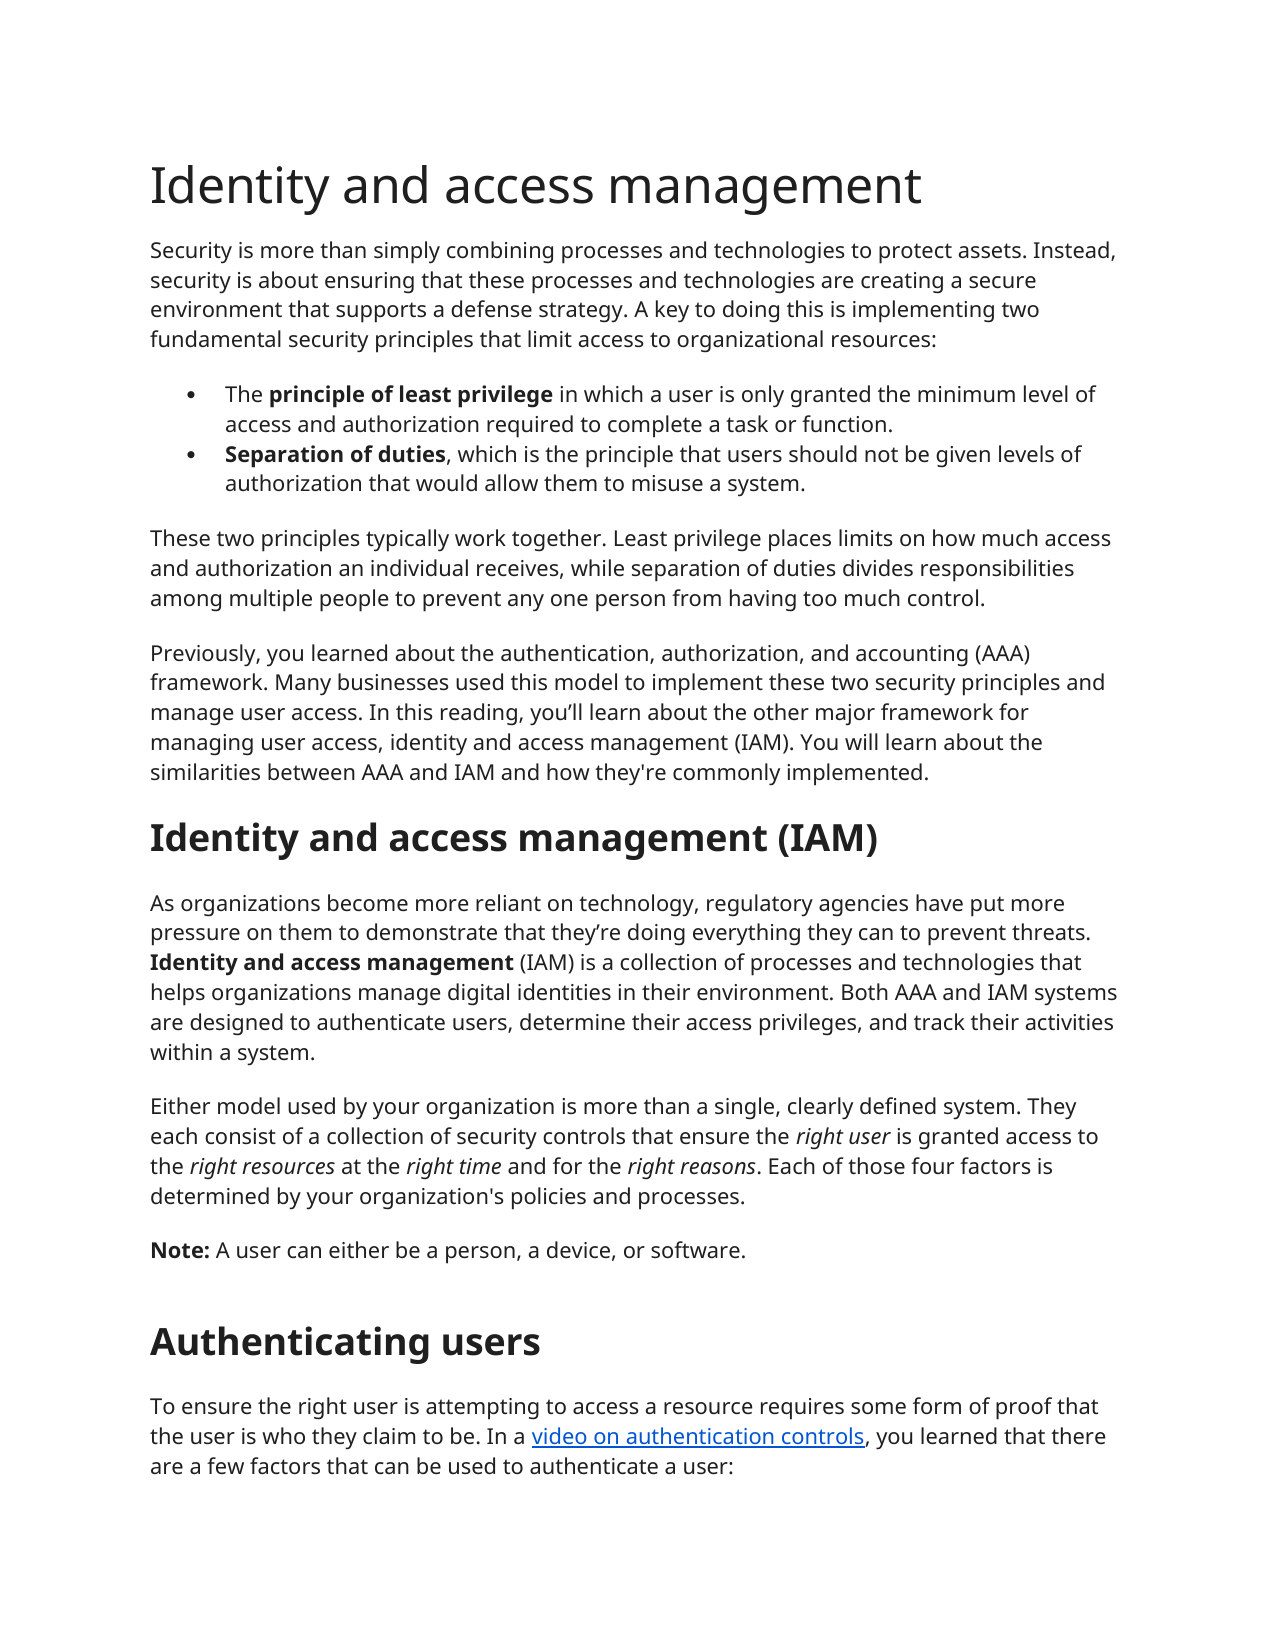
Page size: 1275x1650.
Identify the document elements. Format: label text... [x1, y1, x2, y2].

list Separation of duties, which is the principle that users should not be given levels of authorization that would allow them to misuse a system. [187, 438, 1125, 498]
text Authenticating users [150, 1315, 1125, 1366]
text Security is more than simply combining processes and technologies to protect assets. Instead, security is about ensuring that these processes and technologies are creating a secure environment that supports a defense strategy. A key to doing this is implementing two fundamental security principles that limit access to organizational resources: [150, 235, 1125, 354]
text Previously, you learned about the authentication, authorization, and accounting (AAA) framework. Many businesses used this model to implement these two security principles and manage user access. In this reading, you’ll learn about the other major framework for managing user access, identity and access management (IAM). You will learn about the similarities between AAA and IAM and how they're commonly implemented. [150, 637, 1125, 786]
list The principle of least privilege in which a user is only granted the minimum level of access and authorization required to complete a task or function. [187, 379, 1125, 438]
text Identity and access management [150, 150, 1125, 218]
text Identity and access management (IAM) [150, 811, 1125, 862]
text Note: A user can either be a person, a device, or software. [150, 1235, 1125, 1265]
text As organizations become more reliant on technology, regulatory agencies have put more pressure on them to demonstrate that they’re doing everything they can to prevent threats. Identity and access management (IAM) is a collection of processes and technologies that helps organizations manage digital identities in their environment. Both AAA and IAM systems are designed to authenticate users, determine their access privileges, and track their activities within a system. [150, 887, 1125, 1066]
text Either model used by your organization is more than a single, clearly defined system. They each consist of a collection of security controls that ensure the right user is granted access to the right resources at the right time and for the right reasons. Each of those four factors is determined by your organization's policies and processes. [150, 1091, 1125, 1210]
text To ensure the right user is attempting to access a resource requires some form of proof that the user is who they claim to be. In a video on authentication controls, you learned that there are a few factors that can be used to authenticate a user: [150, 1391, 1125, 1481]
text These two principles typically work together. Least privilege places limits on how much access and authorization an individual receives, while separation of duties divides responsibilities among multiple people to prevent any one person from having too much control. [150, 523, 1125, 612]
